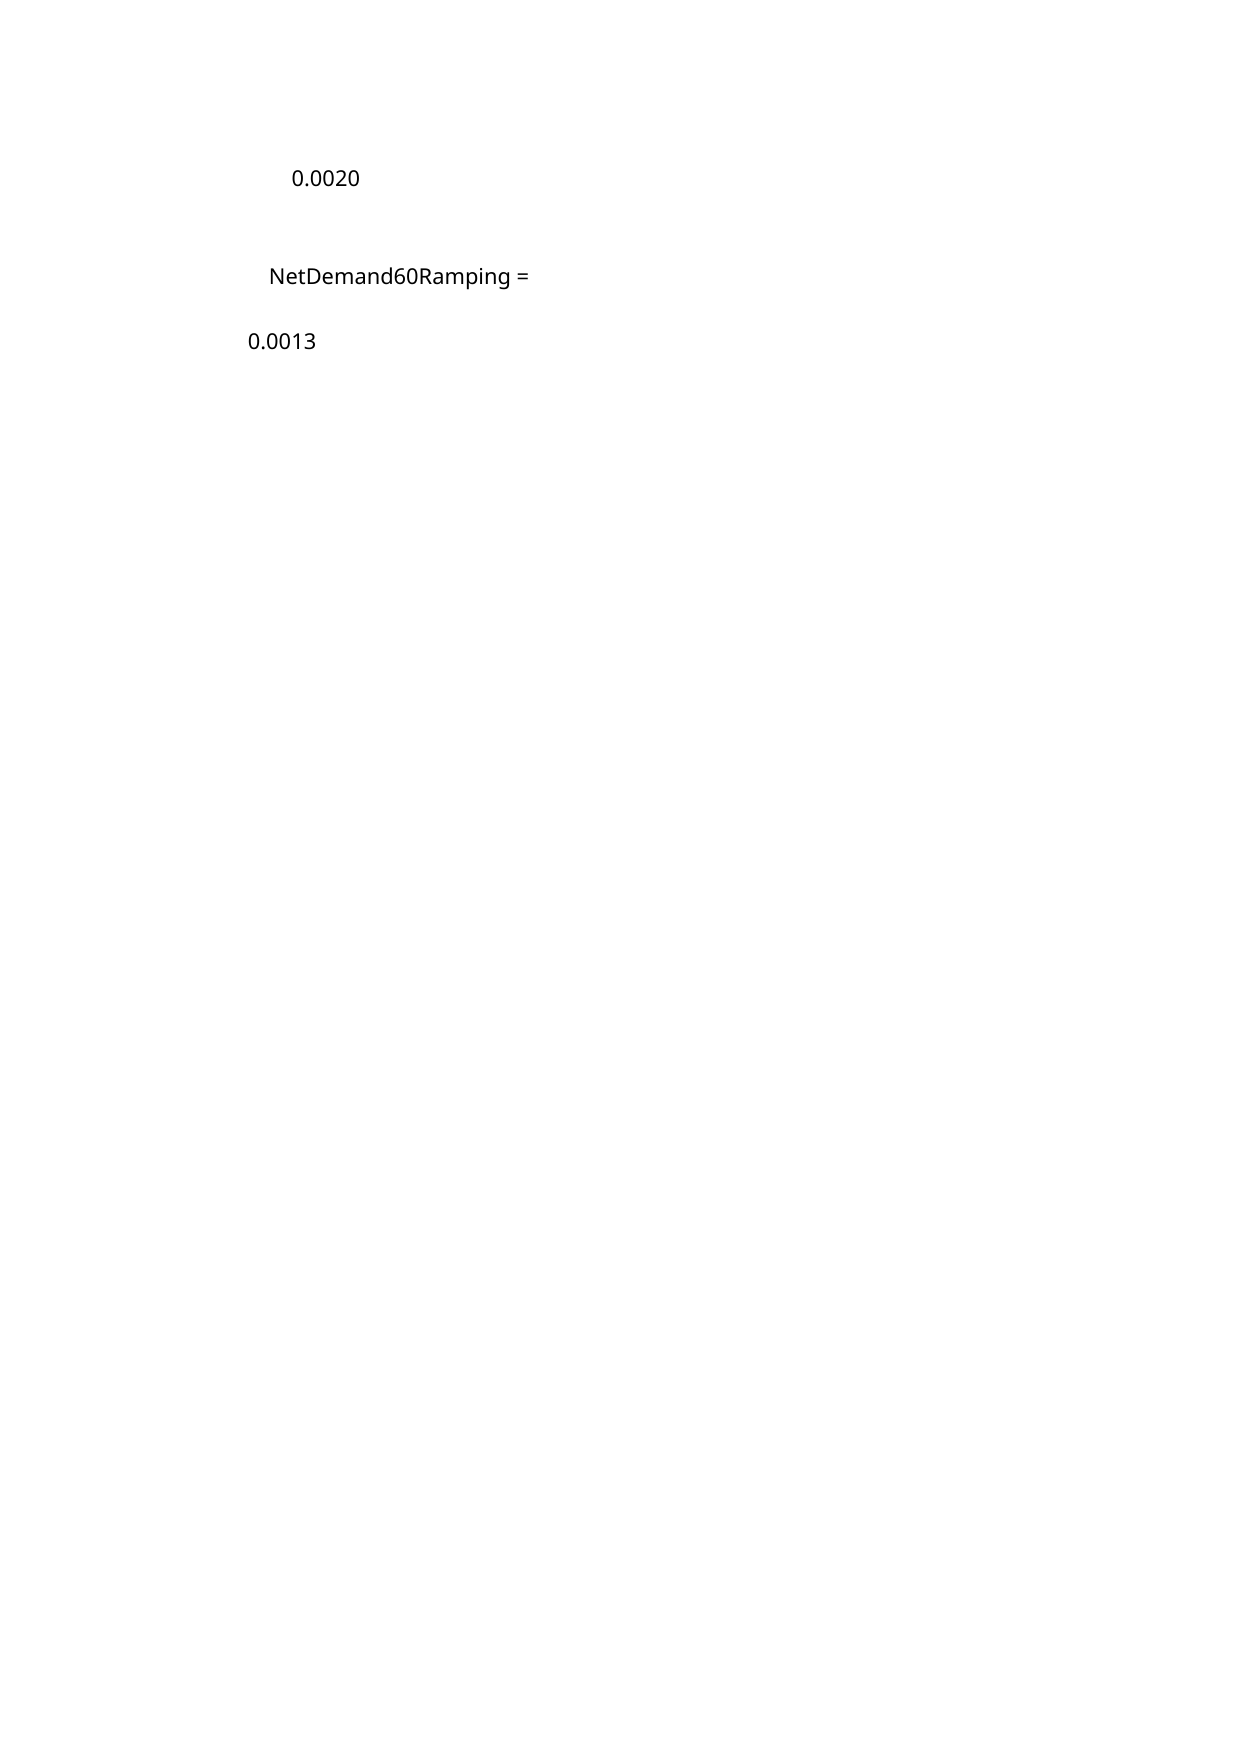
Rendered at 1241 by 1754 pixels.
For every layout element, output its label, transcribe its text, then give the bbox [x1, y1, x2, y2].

list NetDemand60Ramping = [225, 259, 1053, 292]
list 0.0013 [225, 324, 1053, 357]
list 0.0020 [225, 162, 1053, 194]
